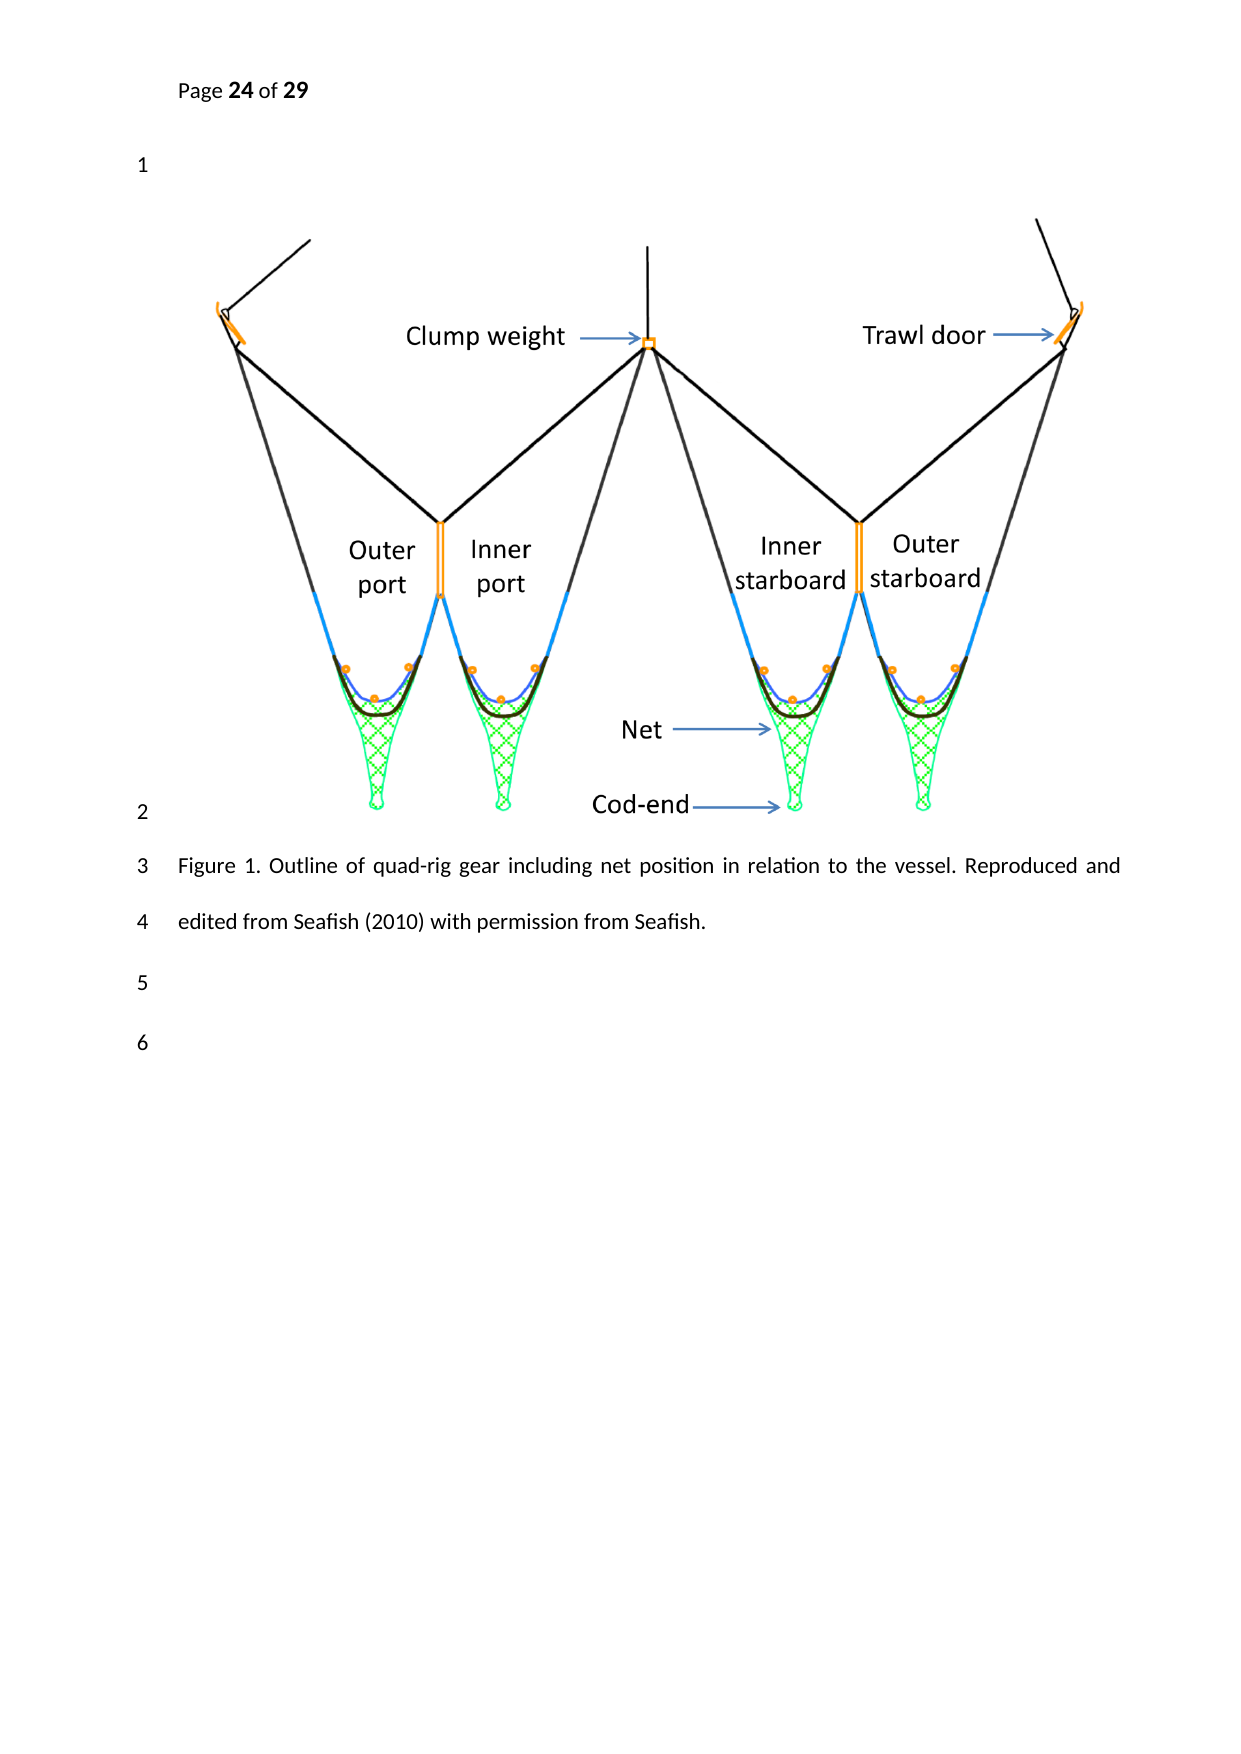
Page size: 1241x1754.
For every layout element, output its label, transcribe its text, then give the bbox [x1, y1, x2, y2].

picture [177, 210, 1123, 820]
text Figure 1. Outline of quad-rig gear including net position in relation to the vessel. Reproduced and edited from Seafish (2010) with permission from Seafish. [178, 851, 1122, 935]
